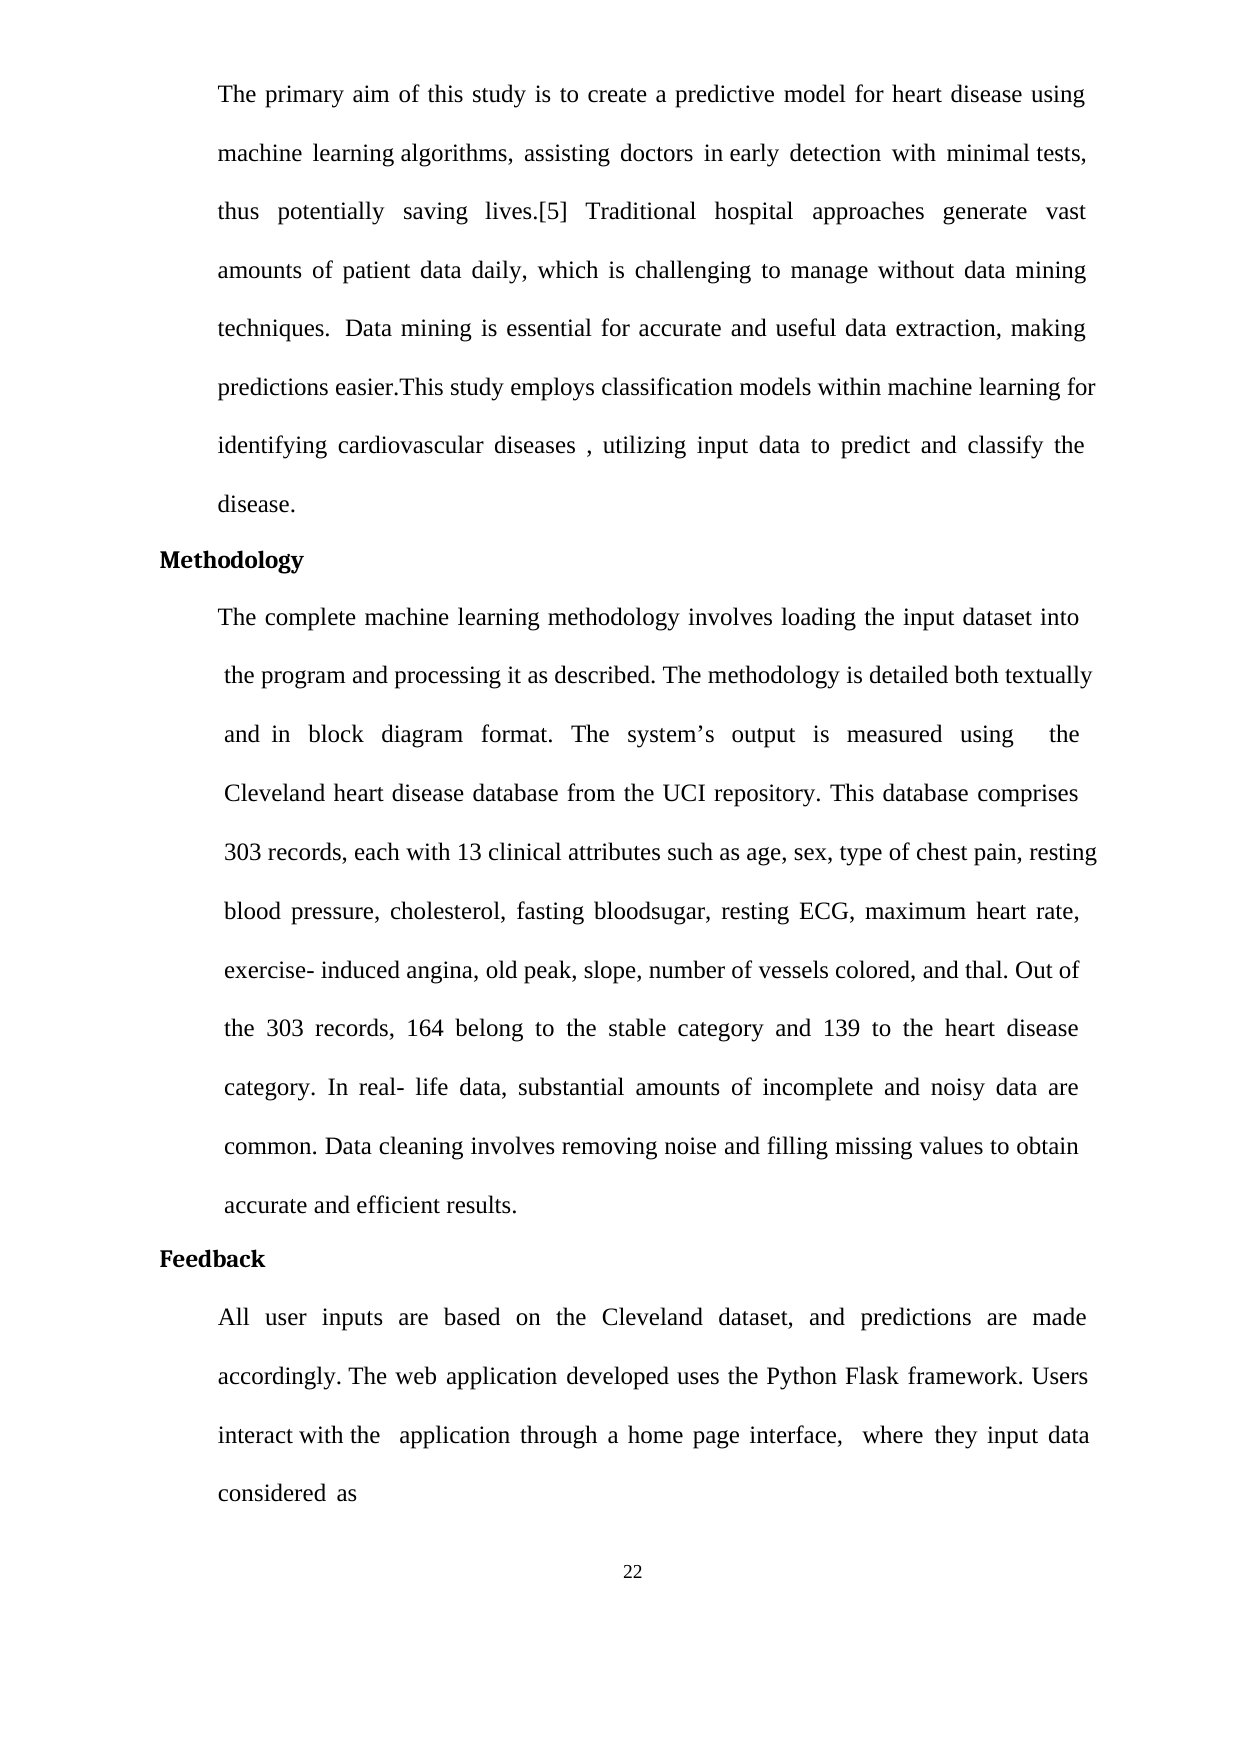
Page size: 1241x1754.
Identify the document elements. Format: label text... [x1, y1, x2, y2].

text The complete machine learning methodology involves loading the input dataset into [217, 602, 1154, 630]
text The primary aim of this study is to create a predictive model for heart disease using [217, 79, 1154, 108]
text the 303 records, 164 belong to the stable category and 139 to the heart disease [224, 1013, 1154, 1042]
text interact with the application through a home page interface, where they input data [218, 1420, 1154, 1448]
text 303 records, each with 13 clinical attributes such as age, sex, type of chest pain, resting [224, 837, 1154, 866]
text 22 [623, 1560, 1154, 1582]
text blood pressure, cholesterol, fasting bloodsugar, resting ECG, maximum heart rate, [224, 896, 1154, 925]
text Feedback [159, 1245, 1154, 1274]
text considered as [218, 1478, 1154, 1507]
text machine learning algorithms, assisting doctors in early detection with minimal tests, [217, 138, 1154, 166]
text and in block diagram format. The system’s output is measured using the [224, 719, 1154, 748]
text accordingly. The web application developed uses the Python Flask framework. Users [218, 1361, 1154, 1390]
text amounts of patient data daily, which is challenging to manage without data mining [217, 255, 1154, 284]
text predictions easier.This study employs classification models within machine learning for [217, 372, 1154, 401]
text common. Data cleaning involves removing noise and filling missing values to obtain [224, 1131, 1154, 1160]
text Methodology [159, 546, 1154, 575]
text Cleveland heart disease database from the UCI repository. This database comprises [224, 778, 1154, 807]
text techniques. Data mining is essential for accurate and useful data extraction, making [217, 313, 1154, 342]
text accurate and efficient results. [224, 1190, 1154, 1219]
text category. In real- life data, substantial amounts of incomplete and noisy data are [224, 1072, 1154, 1101]
text the program and processing it as described. The methodology is detailed both textually [224, 661, 1154, 689]
text All user inputs are based on the Cleveland dataset, and predictions are made [218, 1302, 1154, 1331]
text disease. [217, 489, 1154, 518]
text exercise- induced angina, old peak, slope, number of vessels colored, and thal. Out of [224, 955, 1154, 983]
text thus potentially saving lives.[5] Traditional hospital approaches generate vast [217, 196, 1154, 225]
text identifying cardiovascular diseases , utilizing input data to predict and classify the [217, 430, 1154, 459]
